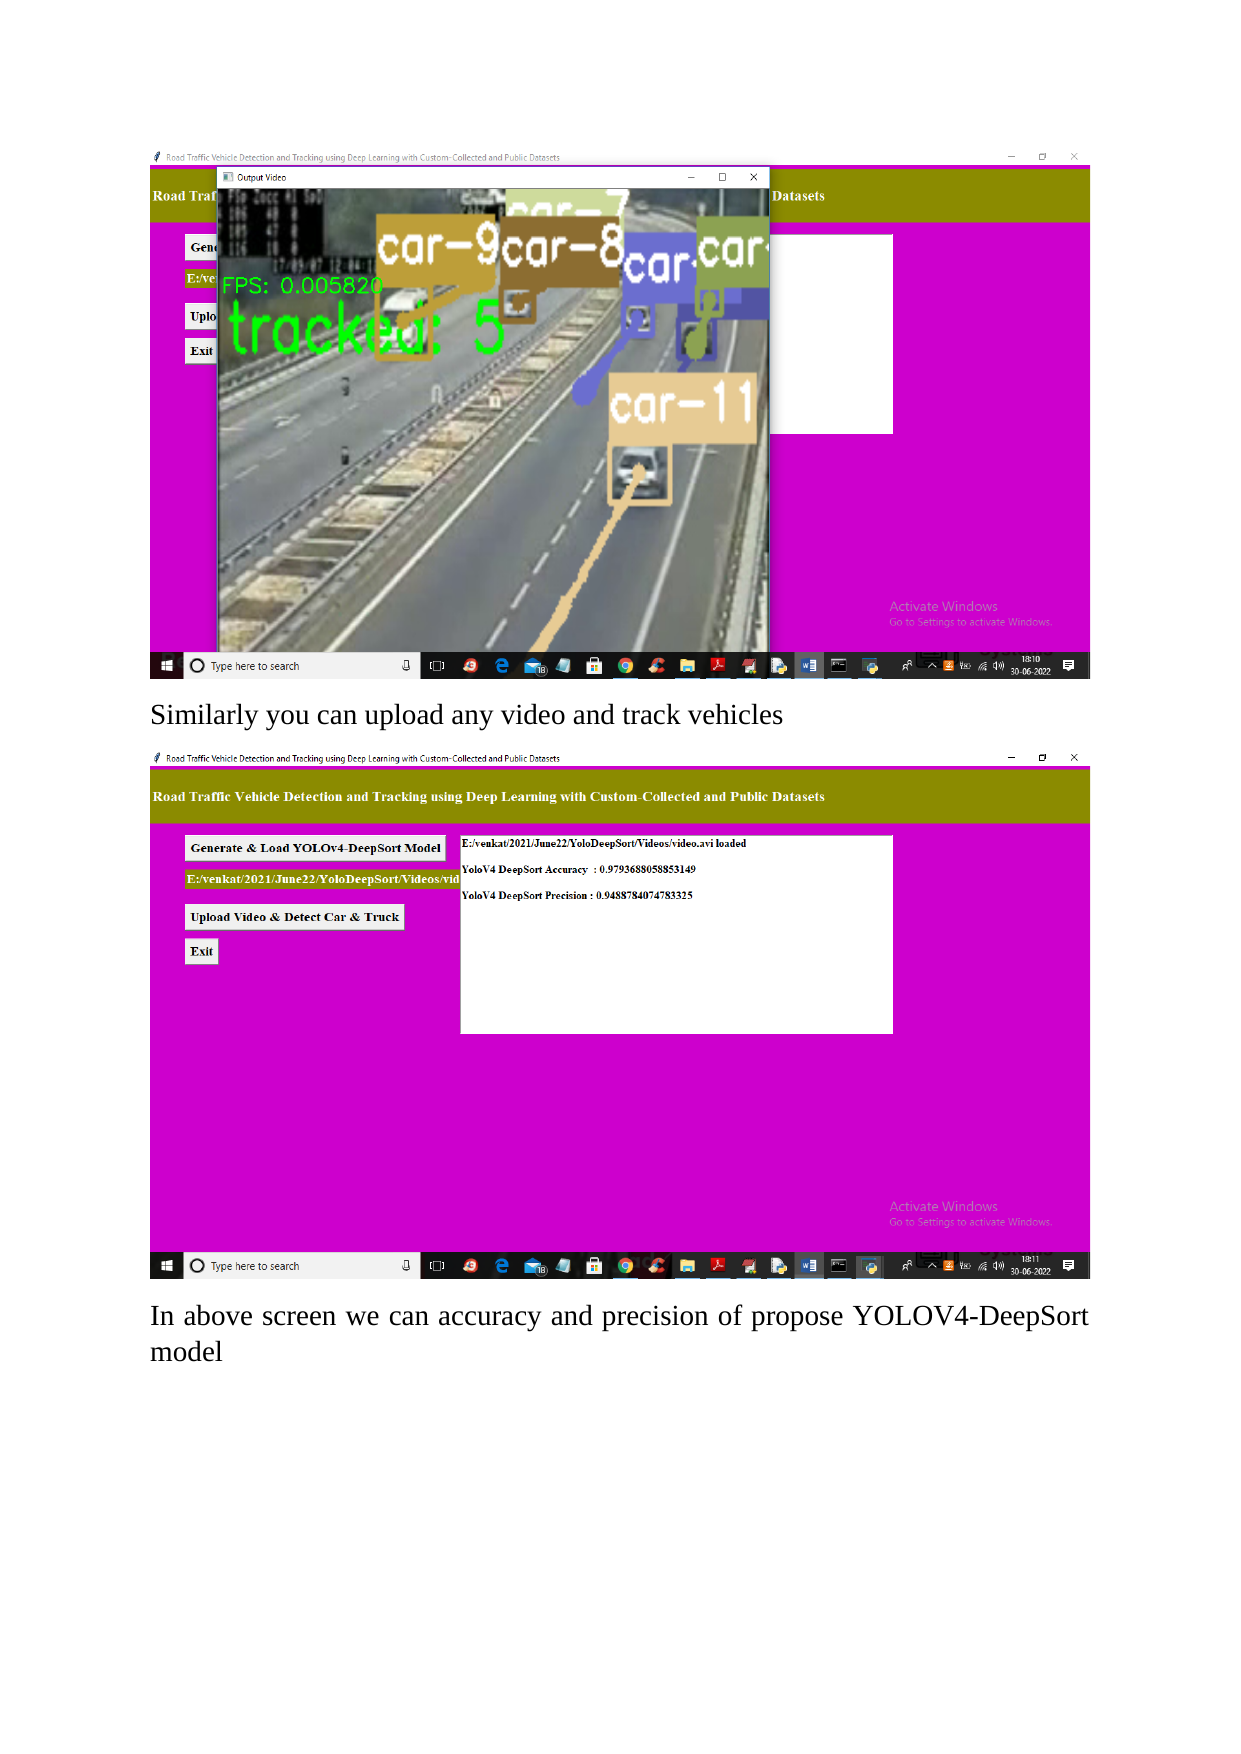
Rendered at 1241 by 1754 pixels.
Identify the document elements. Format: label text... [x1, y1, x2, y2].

picture [150, 750, 1091, 1279]
text Similarly you can upload any video and track vehicles [150, 697, 1090, 731]
text In above screen we can accuracy and precision of propose YOLOV4-DeepSort model [150, 1298, 1090, 1368]
picture [150, 150, 1091, 679]
